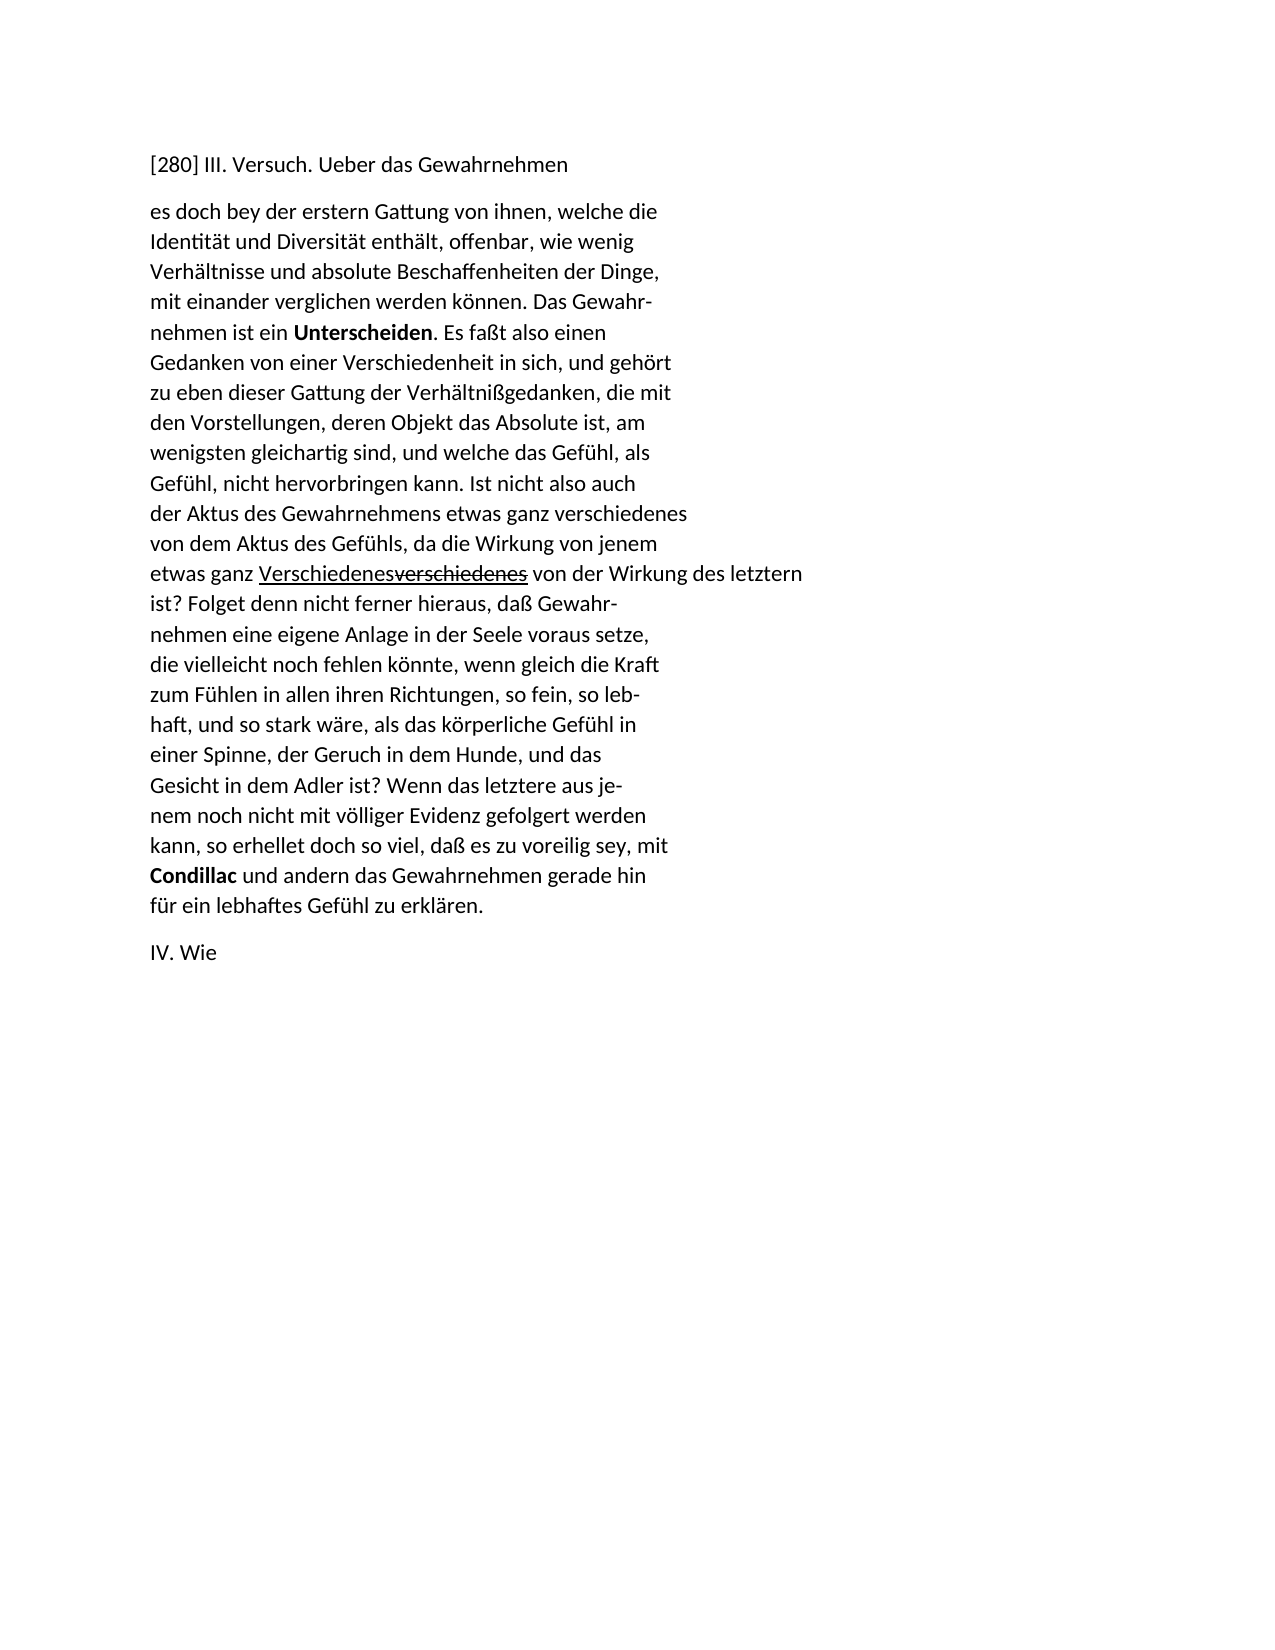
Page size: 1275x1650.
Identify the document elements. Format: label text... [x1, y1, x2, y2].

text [150, 150, 1125, 178]
text es doch bey der erstern Gattung von ihnen, welche die Identität und Diversität enthält, offenbar, wie wenig Verhältnisse und absolute Beschaffenheiten der Dinge, mit einander verglichen werden können. Das Gewahr- nehmen ist ein Unterscheiden. Es faßt also einen Gedanken von einer Verschiedenheit in sich, und gehört zu eben dieser Gattung der Verhältnißgedanken, die mit den Vorstellungen, deren Objekt das Absolute ist, am wenigsten gleichartig sind, und welche das Gefühl, als Gefühl, nicht hervorbringen kann. Ist nicht also auch der Aktus des Gewahrnehmens etwas ganz verschiedenes von dem Aktus des Gefühls, da die Wirkung von jenem etwas ganz Verschiedenesverschiedenes von der Wirkung des letztern ist? Folget denn nicht ferner hieraus, daß Gewahr- nehmen eine eigene Anlage in der Seele voraus setze, die vielleicht noch fehlen könnte, wenn gleich die Kraft zum Fühlen in allen ihren Richtungen, so fein, so leb- haft, und so stark wäre, als das körperliche Gefühl in einer Spinne, der Geruch in dem Hunde, und das Gesicht in dem Adler ist? Wenn das letztere aus je- nem noch nicht mit völliger Evidenz gefolgert werden kann, so erhellet doch so viel, daß es zu voreilig sey, mit Condillac und andern das Gewahrnehmen gerade hin für ein lebhaftes Gefühl zu erklären. [150, 197, 1125, 920]
text IV. Wie [281] und Bewußtseyn. [150, 938, 1125, 997]
